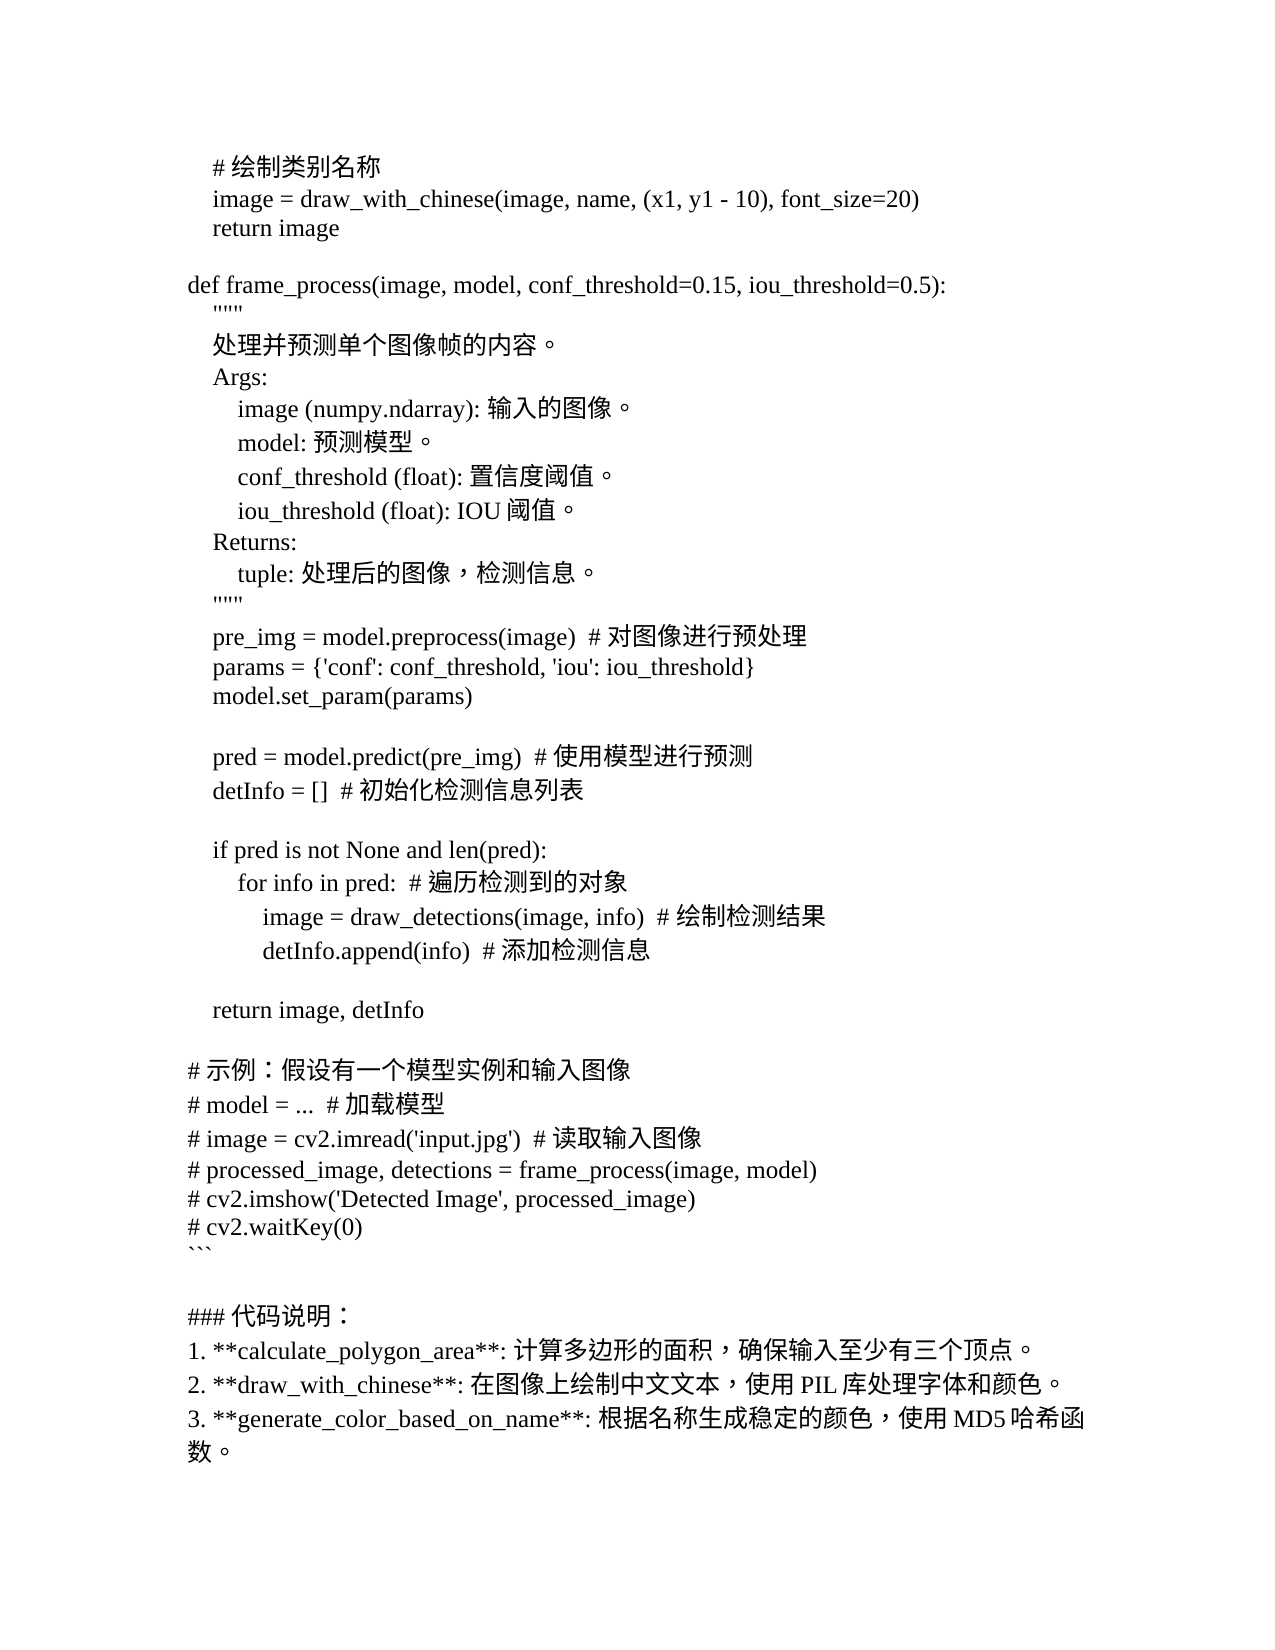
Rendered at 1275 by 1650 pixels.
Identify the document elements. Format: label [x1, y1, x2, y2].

text [187, 150, 1087, 1469]
